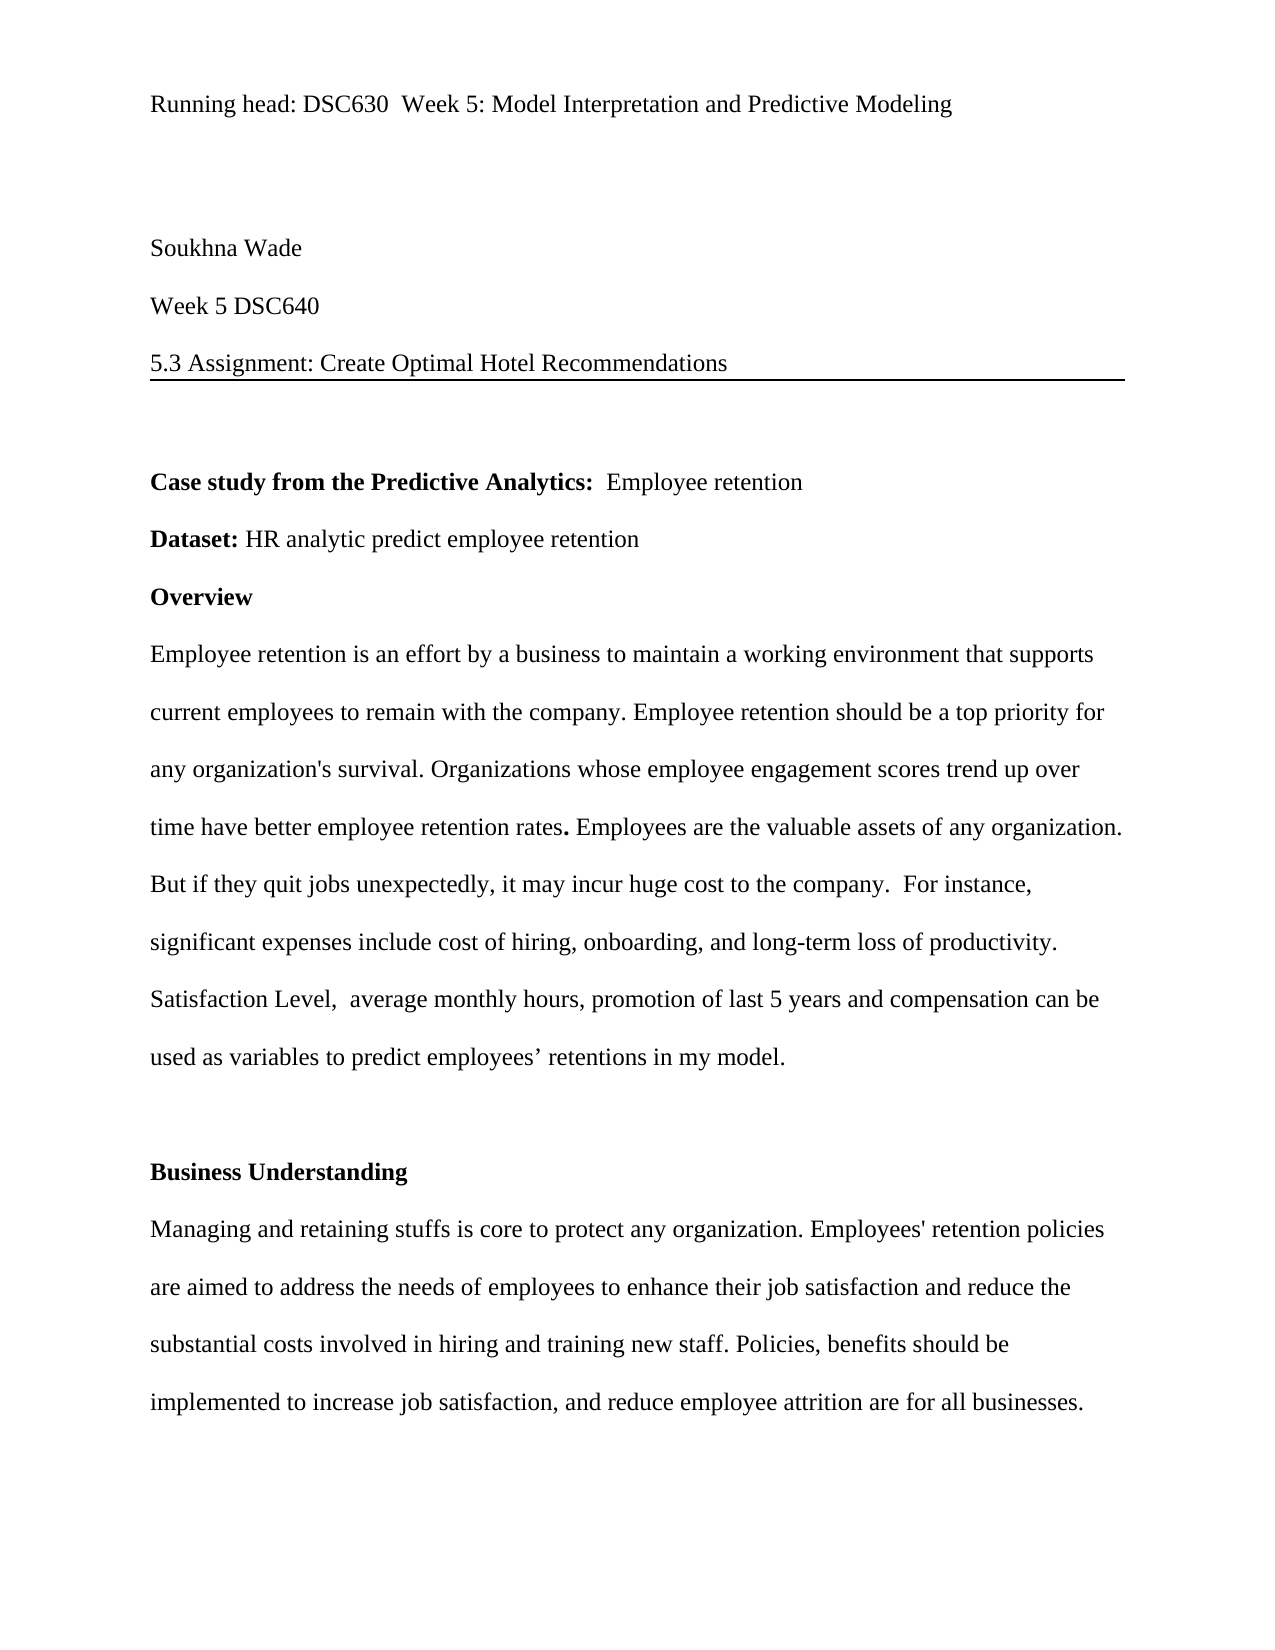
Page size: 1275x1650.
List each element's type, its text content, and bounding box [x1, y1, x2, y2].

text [150, 1214, 1125, 1416]
text Business Understanding [150, 1157, 1125, 1186]
text 5.3 Assignment: Create Optimal Hotel Recommendations [150, 348, 1125, 379]
text Case study from the Predictive Analytics: Employee retention [150, 467, 1125, 496]
text Dataset: HR analytic predict employee retention [150, 524, 1125, 553]
text Week 5 DSC640 [150, 291, 1125, 319]
text Overview [150, 582, 1125, 611]
text Soukhna Wade [150, 233, 1125, 262]
text Employee retention is an effort by a business to maintain a working environment that supports current employees to remain with the company. Employee retention should be a top priority for any organization's survival. Organizations whose employee engagement scores trend up over time have better employee retention rates. Employees are the valuable assets of any organization. But if they quit jobs unexpectedly, it may incur huge cost to the company. For instance, significant expenses include cost of hiring, onboarding, and long-term loss of productivity. Satisfaction Level, average monthly hours, promotion of last 5 years and compensation can be used as variables to predict employees’ retentions in my model. [150, 639, 1125, 1071]
